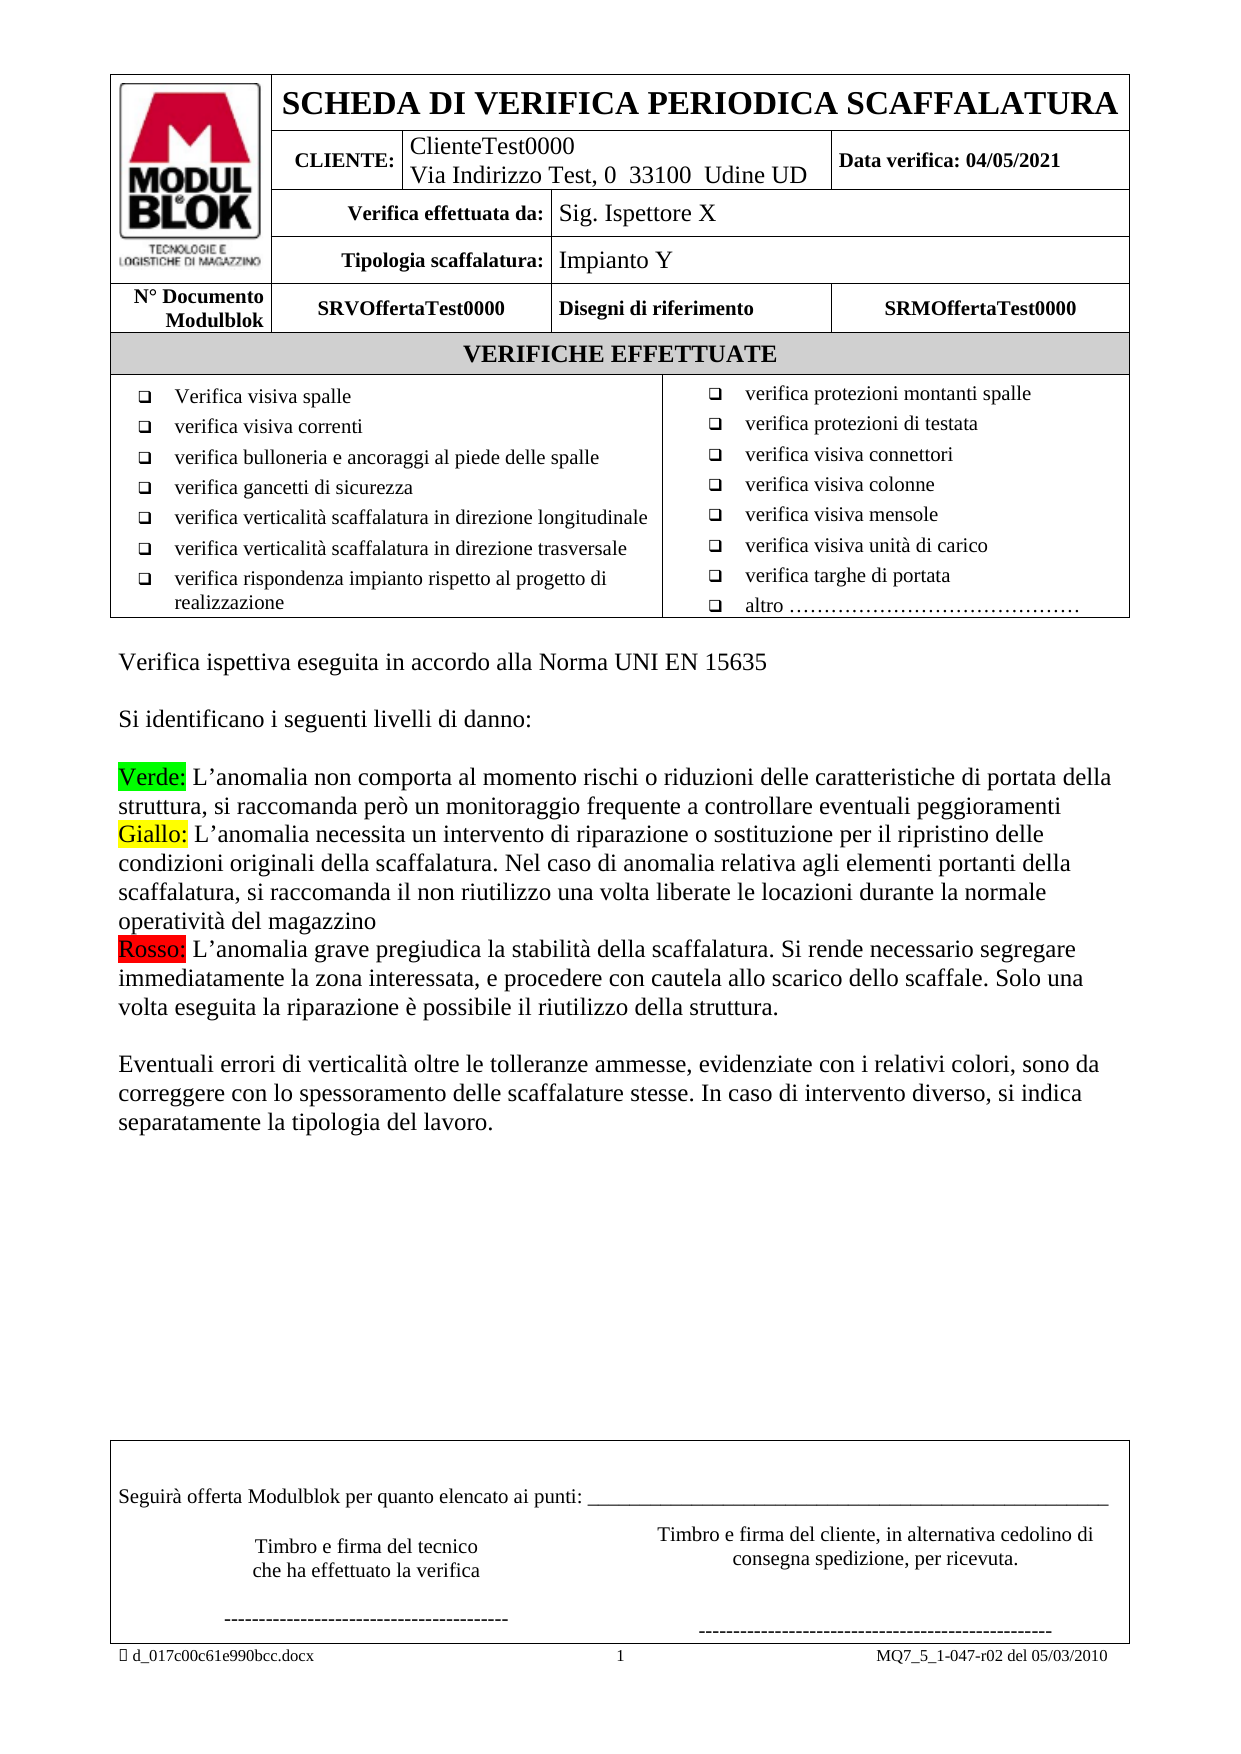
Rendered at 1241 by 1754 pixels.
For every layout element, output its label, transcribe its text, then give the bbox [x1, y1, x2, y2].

text Verifica ispettiva eseguita in accordo alla Norma UNI EN 15635 [118, 647, 1122, 676]
text Verde: L’anomalia non comporta al momento rischi o riduzioni delle caratteristiche di portata della struttura, si raccomanda però un monitoraggio frequente a controllare eventuali peggioramenti [118, 762, 1122, 819]
text Si identificano i seguenti livelli di danno: [118, 704, 1122, 733]
text Giallo: L’anomalia necessita un intervento di riparazione o sostituzione per il ripristino delle condizioni originali della scaffalatura. Nel caso di anomalia relativa agli elementi portanti della scaffalatura, si raccomanda il non riutilizzo una volta liberate le locazioni durante la normale operatività del magazzino [118, 819, 1122, 934]
text Rosso: L’anomalia grave pregiudica la stabilità della scaffalatura. Si rende necessario segregare immediatamente la zona interessata, e procedere con cautela allo scarico dello scaffale. Solo una volta eseguita la riparazione è possibile il riutilizzo della struttura. [118, 934, 1122, 1021]
text Eventuali errori di verticalità oltre le tolleranze ammesse, evidenziate con i relativi colori, sono da correggere con lo spessoramento delle scaffalature stesse. In caso di intervento diverso, si indica separatamente la tipologia del lavoro. [118, 1049, 1122, 1136]
